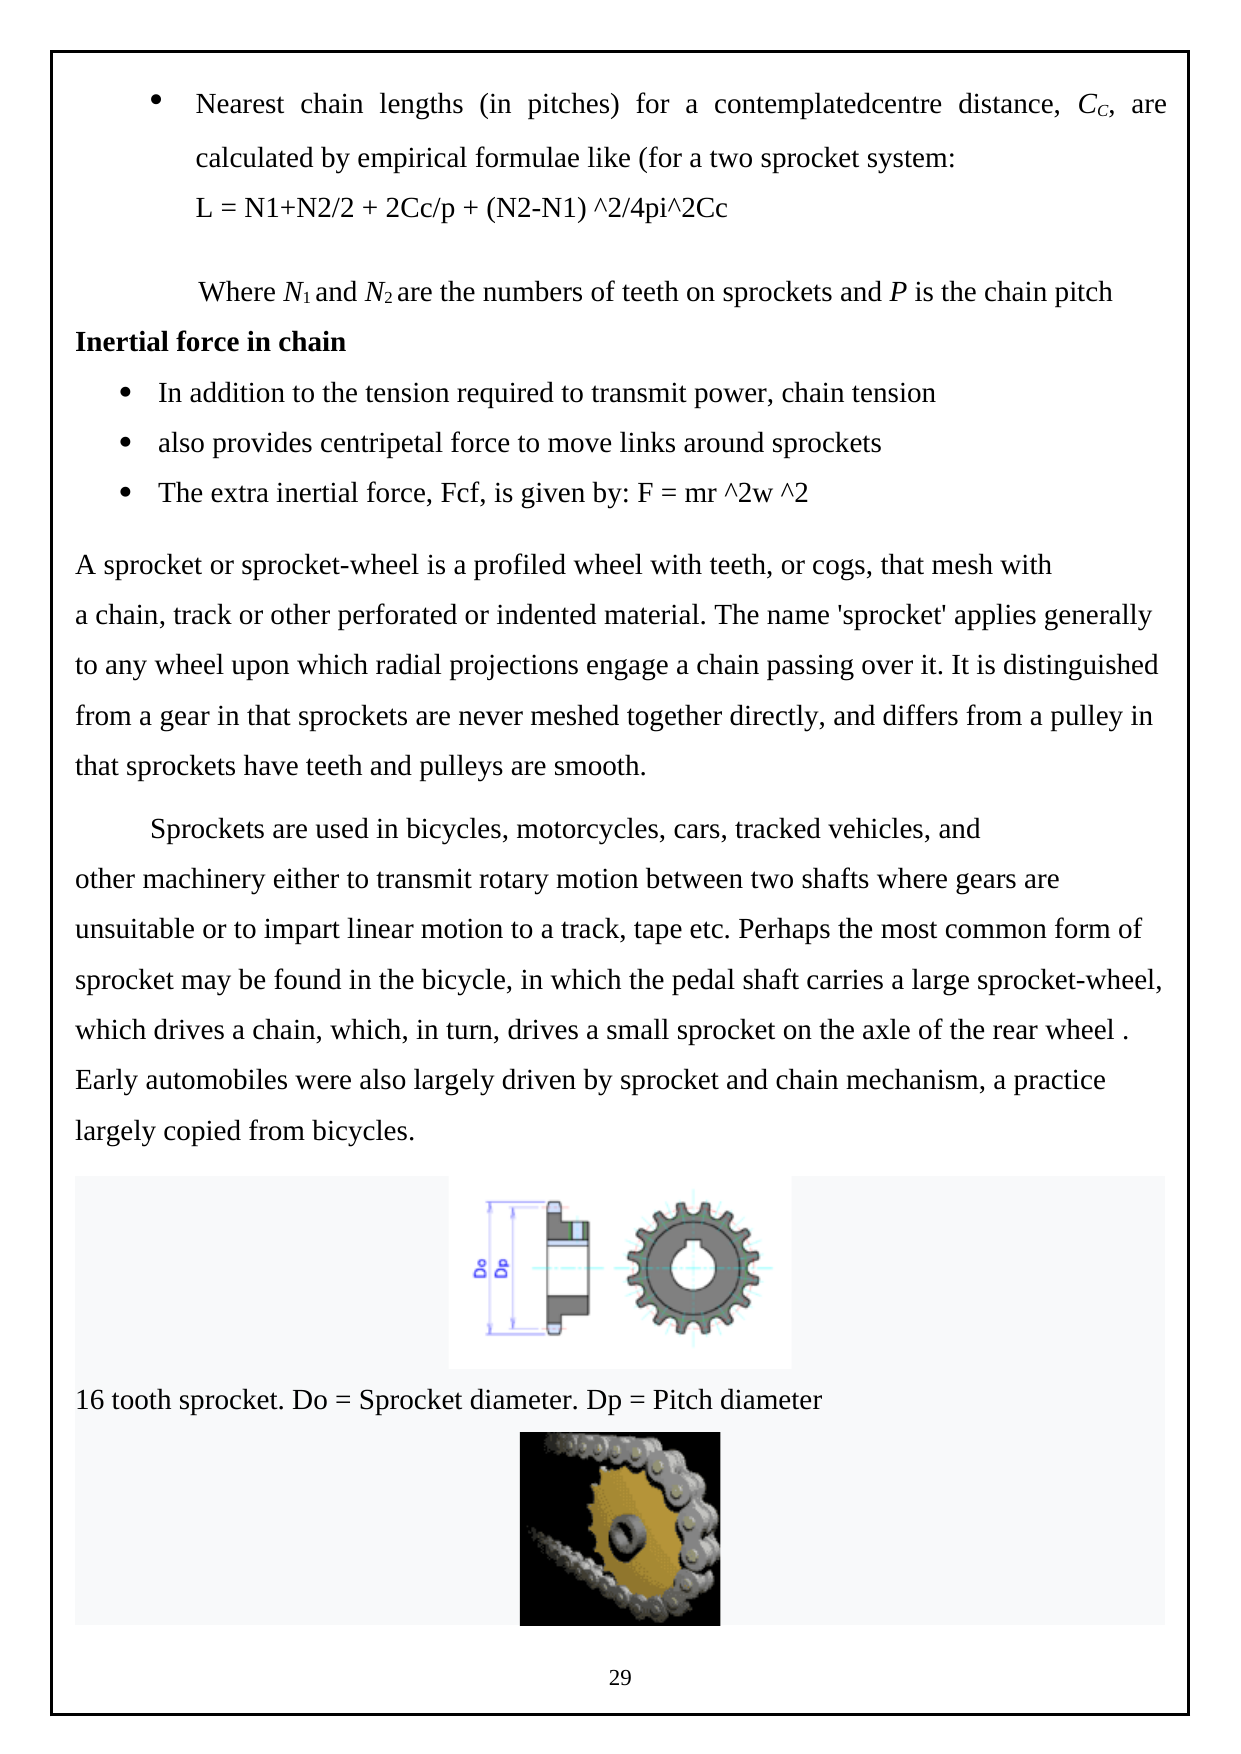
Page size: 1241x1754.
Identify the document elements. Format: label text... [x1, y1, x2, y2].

list In addition to the tension required to transmit power, chain tension [120, 375, 1165, 408]
text Sprockets are used in bicycles, motorcycles, cars, tracked vehicles, and other machinery either to transmit rotary motion between two shafts where gears are unsuitable or to impart linear motion to a track, tape etc. Perhaps the most common form of sprocket may be found in the bicycle, in which the pedal shaft carries a large sprocket-wheel, which drives a chain, which, in turn, drives a small sprocket on the axle of the rear wheel . Early automobiles were also largely driven by sprocket and chain mechanism, a practice largely copied from bicycles. [75, 811, 1165, 1146]
picture [448, 1175, 792, 1369]
text Inertial force in chain [75, 324, 1165, 358]
list Nearest chain lengths (in pitches) for a contemplatedcentre distance, CC, are calculated by empirical formulae like (for a two sprocket system: [148, 75, 1167, 173]
text L = N1+N2/2 + 2Cc/p + (N2-N1) ^2/4pi^2Cc [195, 190, 1167, 223]
text A sprocket or sprocket-wheel is a profiled wheel with teeth, or cogs, that mesh with a chain, track or other perforated or indented material. The name 'sprocket' applies generally to any wheel upon which radial projections engage a chain passing over it. It is distinguished from a gear in that sprockets are never meshed together directly, and differs from a pulley in that sprockets have teeth and pulleys are smooth. [75, 547, 1165, 782]
list also provides centripetal force to move links around sprockets [120, 425, 1165, 459]
list The extra inertial force, Fcf, is given by: F = mr ^2w ^2 [120, 476, 1165, 509]
picture [519, 1432, 721, 1626]
text 16 tooth sprocket. Do = Sprocket diameter. Dp = Pitch diameter [75, 1382, 1165, 1415]
text Where N1 and N2 are the numbers of teeth on sprockets and P is the chain pitch [198, 274, 1165, 308]
